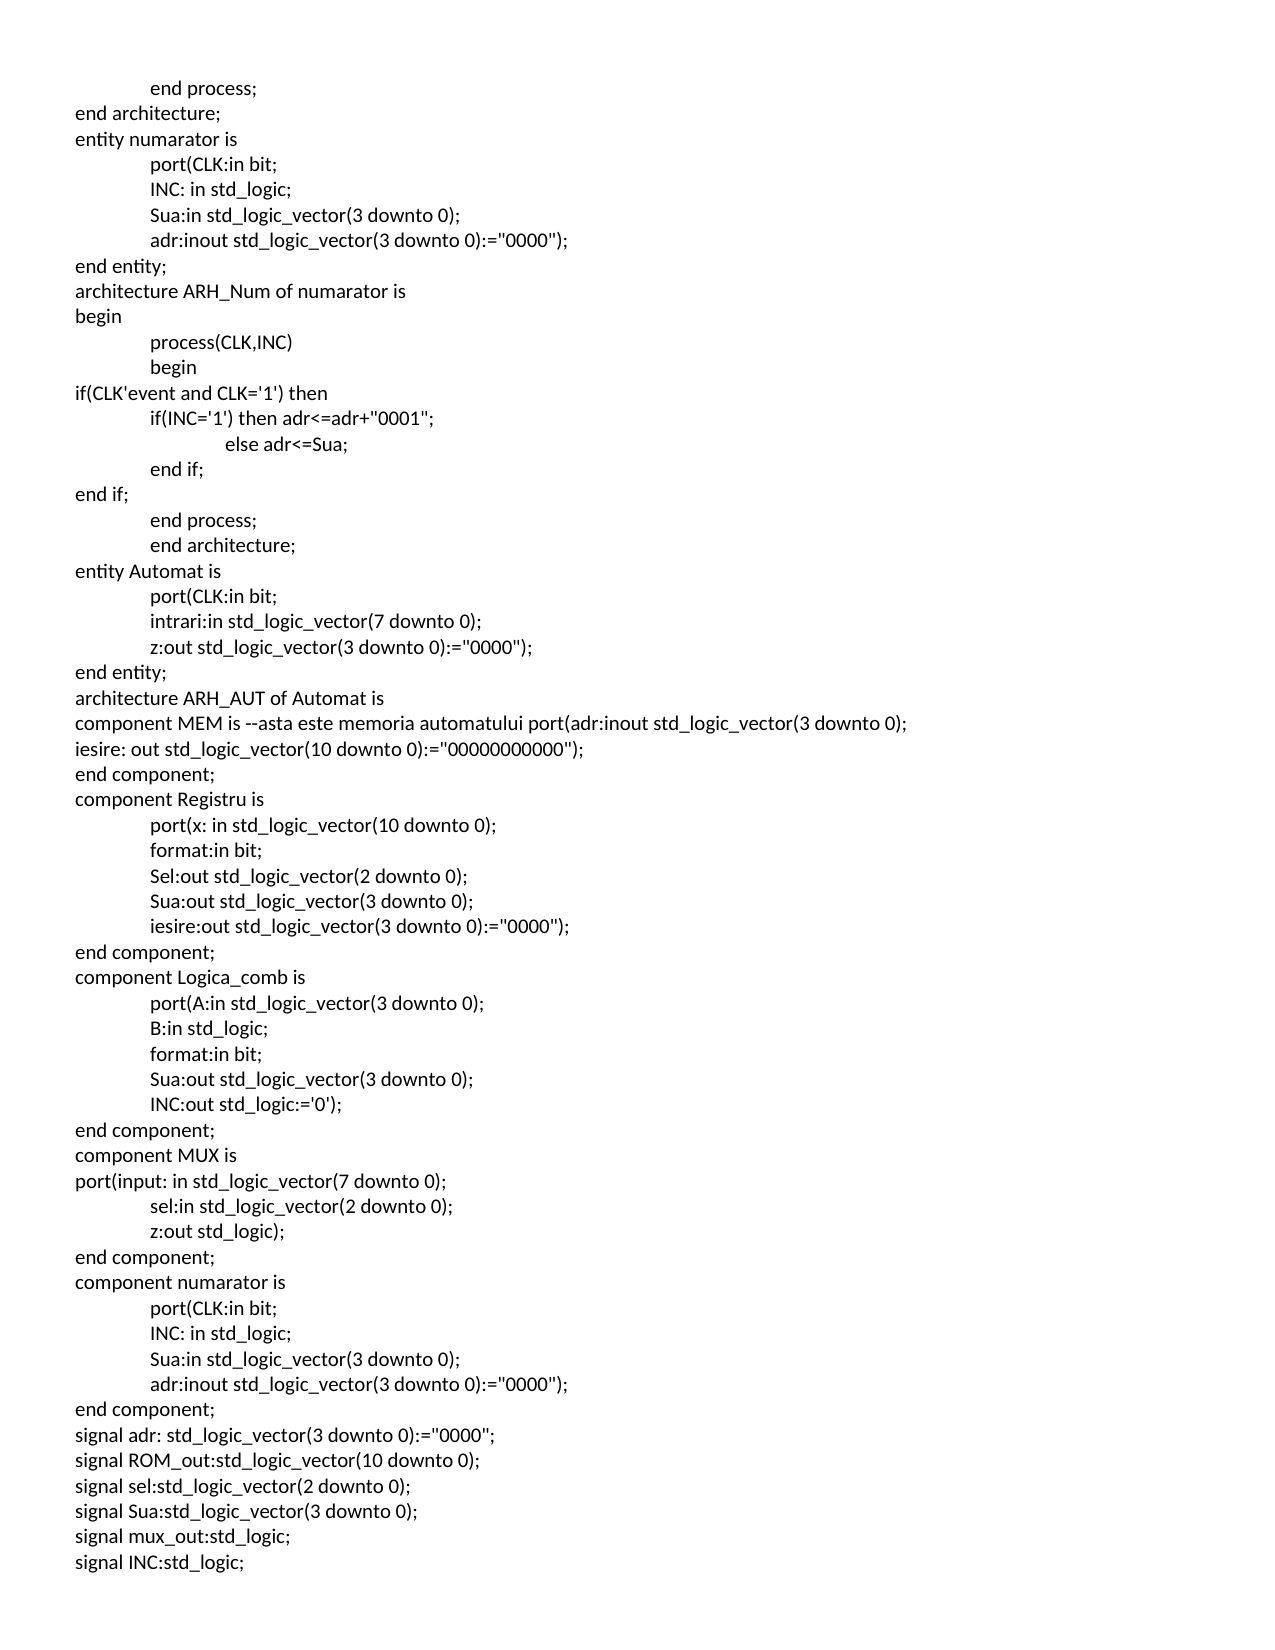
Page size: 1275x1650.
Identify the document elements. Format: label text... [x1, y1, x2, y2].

text port(A:in std_logic_vector(3 downto 0); [75, 990, 1200, 1015]
text B:in std_logic; [75, 1015, 1200, 1041]
text component MEM is --asta este memoria automatului port(adr:inout std_logic_vector(3 downto 0); [75, 710, 1200, 736]
text end if; [75, 456, 1200, 482]
text end entity; [75, 659, 1200, 685]
text end architecture; [75, 100, 1200, 126]
text adr:inout std_logic_vector(3 downto 0):="0000"); [75, 1371, 1200, 1397]
text INC:out std_logic:='0'); [75, 1092, 1200, 1117]
text end process; [75, 75, 1200, 100]
text Sua:out std_logic_vector(3 downto 0); [75, 888, 1200, 914]
text component MUX is [75, 1142, 1200, 1168]
text end architecture; [75, 532, 1200, 558]
text if(INC='1') then adr<=adr+"0001"; [75, 405, 1200, 431]
text format:in bit; [75, 1041, 1200, 1066]
text port(CLK:in bit; [75, 583, 1200, 609]
text INC: in std_logic; [75, 177, 1200, 202]
text iesire:out std_logic_vector(3 downto 0):="0000"); [75, 914, 1200, 939]
text adr:inout std_logic_vector(3 downto 0):="0000"); [75, 227, 1200, 253]
text port(input: in std_logic_vector(7 downto 0); [75, 1168, 1200, 1193]
text component numarator is [75, 1269, 1200, 1295]
text entity numarator is [75, 126, 1200, 151]
text Sua:in std_logic_vector(3 downto 0); [75, 202, 1200, 227]
text format:in bit; [75, 837, 1200, 863]
text Sua:in std_logic_vector(3 downto 0); [75, 1346, 1200, 1371]
text process(CLK,INC) [75, 329, 1200, 354]
text Sel:out std_logic_vector(2 downto 0); [75, 863, 1200, 888]
text end component; [75, 1117, 1200, 1142]
text signal mux_out:std_logic; [75, 1524, 1200, 1549]
text component Registru is [75, 787, 1200, 812]
text end entity; [75, 253, 1200, 278]
text end component; [75, 1397, 1200, 1422]
text port(x: in std_logic_vector(10 downto 0); [75, 812, 1200, 837]
text signal adr: std_logic_vector(3 downto 0):="0000"; [75, 1422, 1200, 1447]
text signal INC:std_logic; [75, 1549, 1200, 1574]
text end if; [75, 482, 1200, 507]
text architecture ARH_Num of numarator is [75, 278, 1200, 304]
text end component; [75, 1244, 1200, 1269]
text intrari:in std_logic_vector(7 downto 0); [75, 609, 1200, 634]
text z:out std_logic_vector(3 downto 0):="0000"); [75, 634, 1200, 659]
text sel:in std_logic_vector(2 downto 0); [75, 1193, 1200, 1219]
text Sua:out std_logic_vector(3 downto 0); [75, 1066, 1200, 1092]
text begin [75, 304, 1200, 329]
text port(CLK:in bit; [75, 1295, 1200, 1320]
text else adr<=Sua; [75, 431, 1200, 456]
text INC: in std_logic; [75, 1320, 1200, 1346]
text port(CLK:in bit; [75, 151, 1200, 177]
text if(CLK'event and CLK='1') then [75, 380, 1200, 405]
text component Logica_comb is [75, 964, 1200, 990]
text end process; [75, 507, 1200, 532]
text begin [75, 354, 1200, 380]
text signal ROM_out:std_logic_vector(10 downto 0); [75, 1447, 1200, 1473]
text end component; [75, 939, 1200, 964]
text z:out std_logic); [75, 1219, 1200, 1244]
text signal sel:std_logic_vector(2 downto 0); [75, 1473, 1200, 1498]
text end component; [75, 761, 1200, 787]
text entity Automat is [75, 558, 1200, 583]
text iesire: out std_logic_vector(10 downto 0):="00000000000"); [75, 736, 1200, 761]
text architecture ARH_AUT of Automat is [75, 685, 1200, 710]
text signal Sua:std_logic_vector(3 downto 0); [75, 1498, 1200, 1524]
